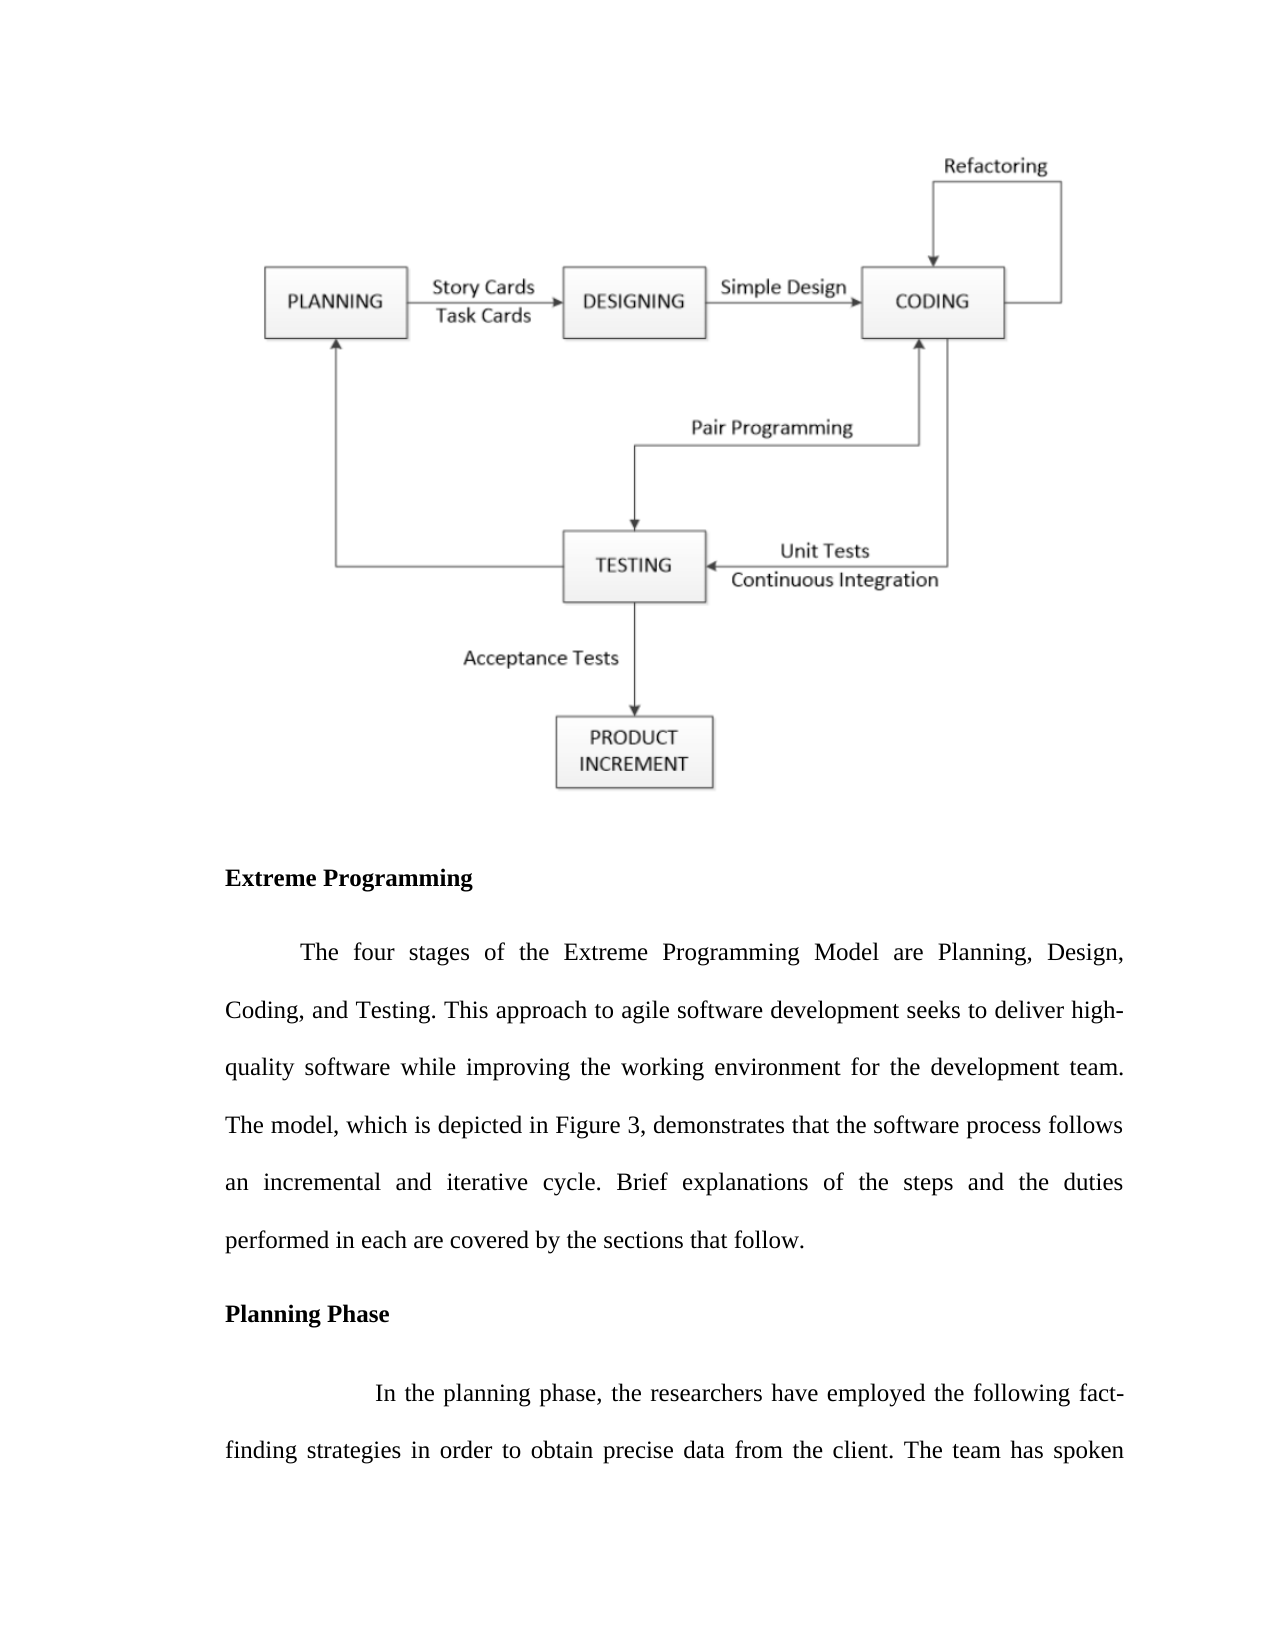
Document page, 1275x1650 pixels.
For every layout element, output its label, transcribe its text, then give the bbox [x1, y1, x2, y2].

text The four stages of the Extreme Programming Model are Planning, Design, Coding, and Testing. This approach to agile software development seeks to deliver high-quality software while improving the working environment for the development team. The model, which is depicted in Figure 3, demonstrates that the software process follows an incremental and iterative cycle. Brief explanations of the steps and the duties performed in each are covered by the sections that follow. [225, 937, 1125, 1254]
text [225, 1378, 1125, 1464]
picture [150, 150, 1125, 819]
text Planning Phase [150, 1299, 1125, 1328]
text Extreme Programming [225, 863, 1125, 892]
